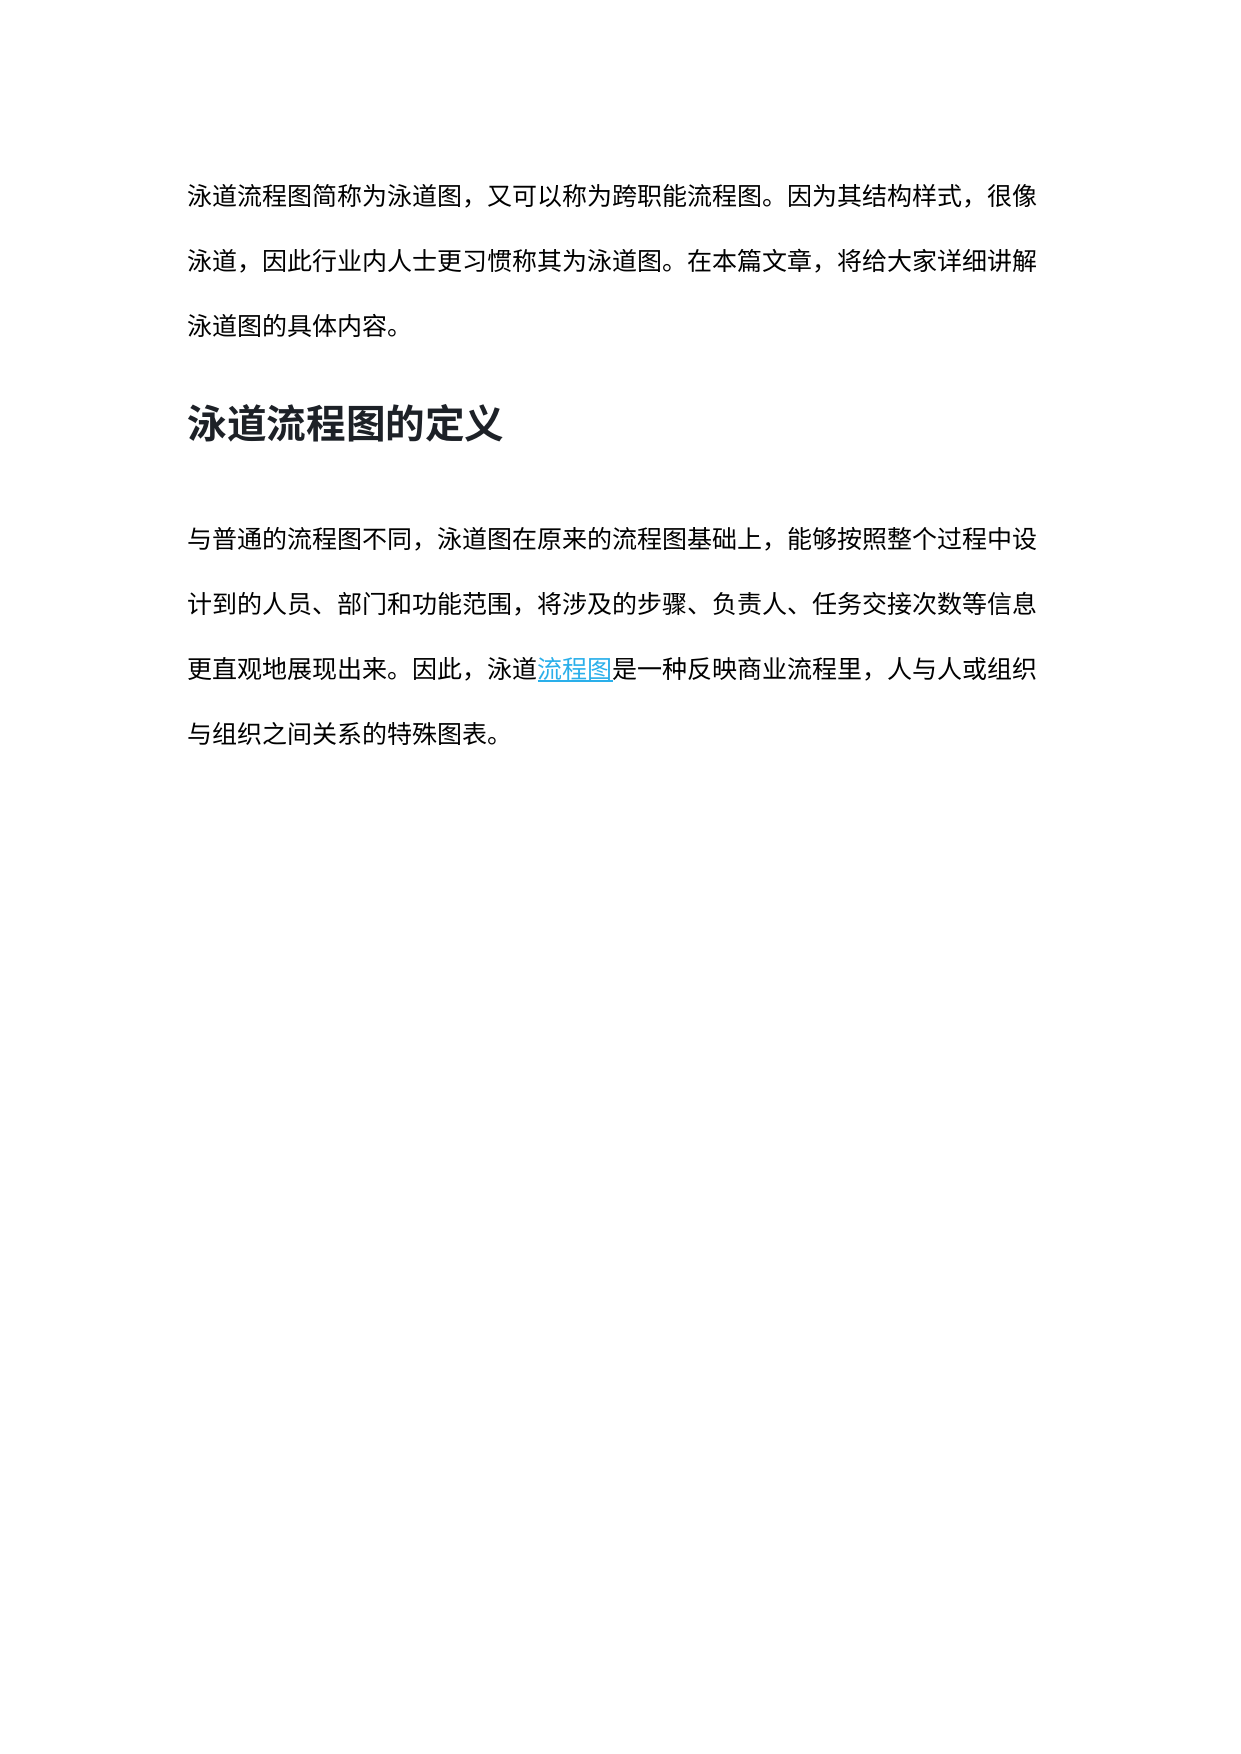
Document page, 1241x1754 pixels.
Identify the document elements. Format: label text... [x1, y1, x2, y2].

text 与普通的流程图不同，泳道图在原来的流程图基础上，能够按照整个过程中设计到的人员、部门和功能范围，将涉及的步骤、负责人、任务交接次数等信息更直观地展现出来。因此，泳道流程图是一种反映商业流程里，人与人或组织与组织之间关系的特殊图表。 [187, 505, 1053, 765]
text 泳道流程图的定义 [187, 388, 1053, 453]
text 泳道流程图简称为泳道图，又可以称为跨职能流程图。因为其结构样式，很像泳道，因此行业内人士更习惯称其为泳道图。在本篇文章，将给大家详细讲解泳道图的具体内容。 [187, 162, 1053, 357]
